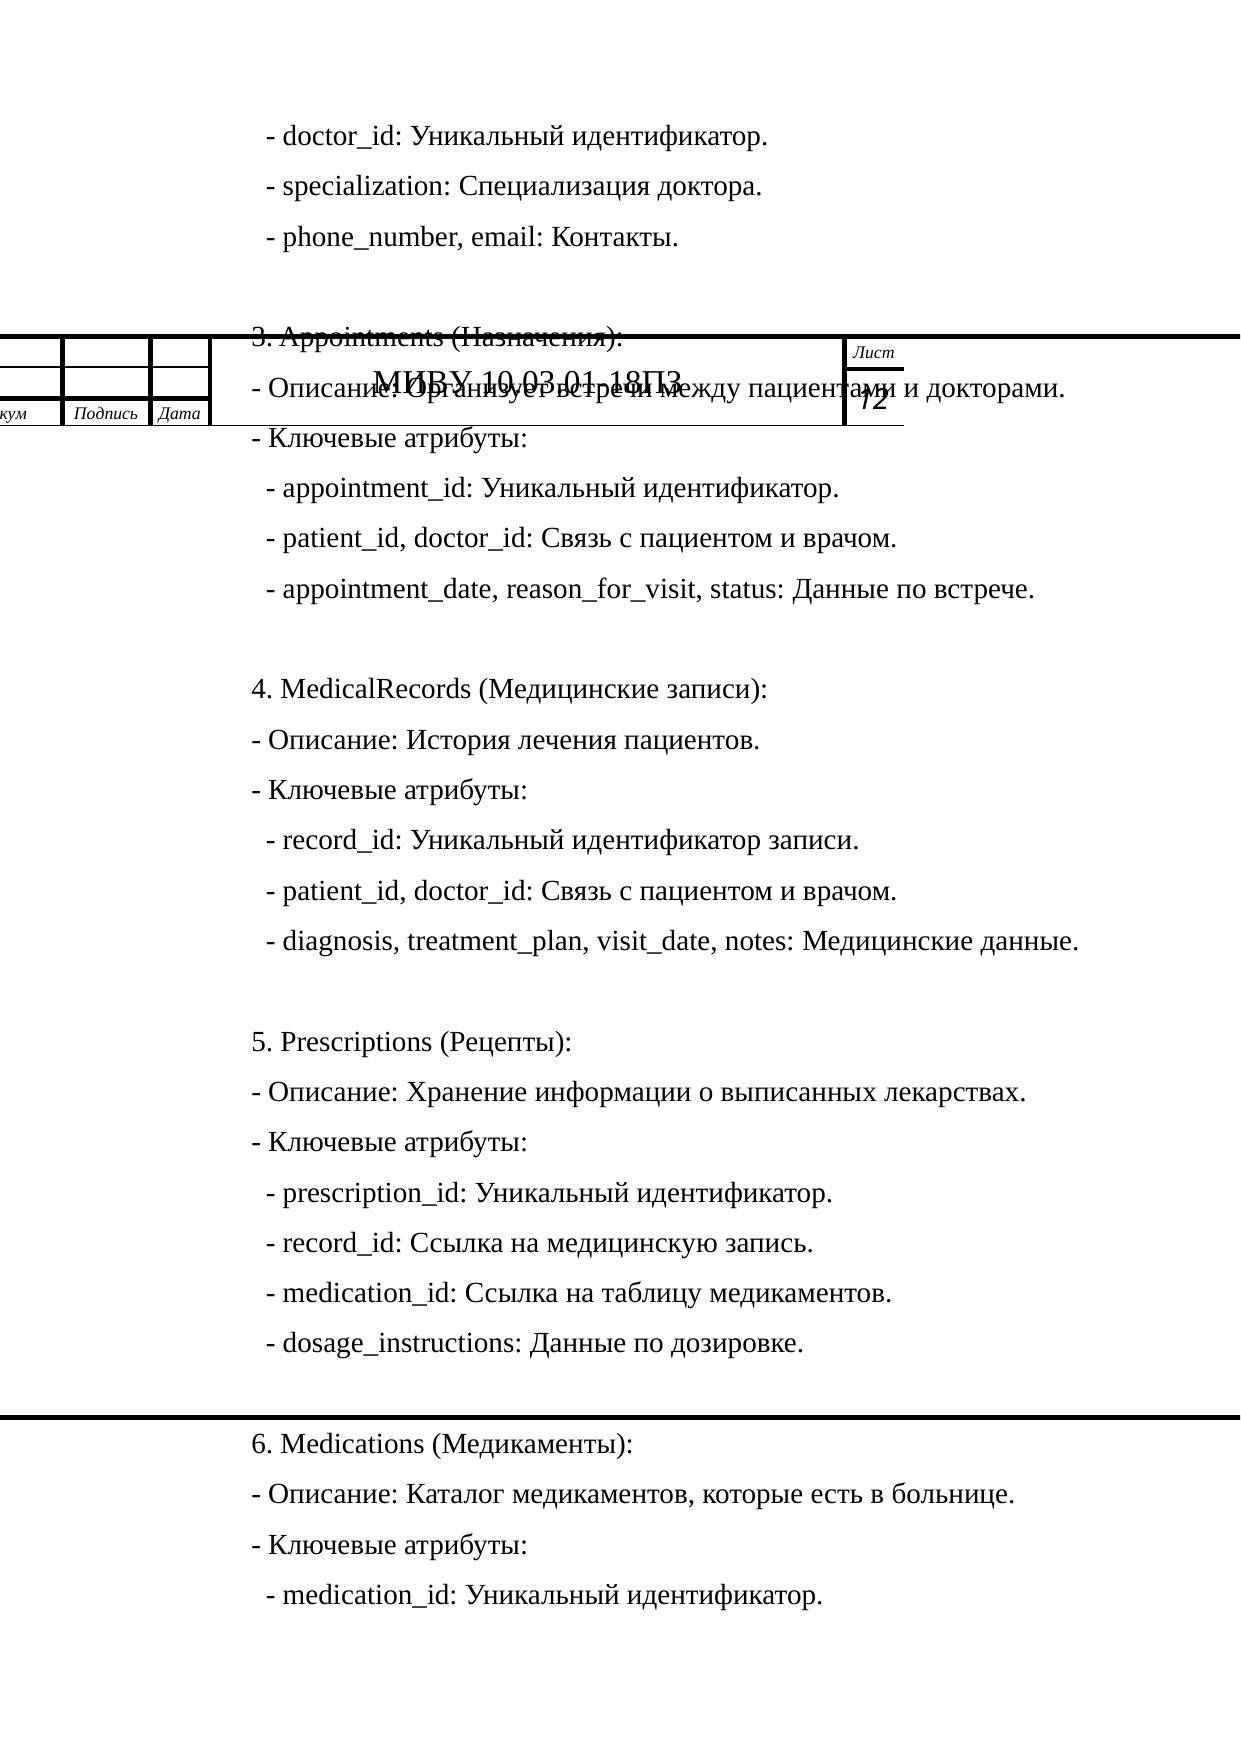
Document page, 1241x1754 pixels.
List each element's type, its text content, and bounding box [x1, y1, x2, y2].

text - doctor_id: Уникальный идентификатор. [177, 118, 1152, 152]
text - Описание: История лечения пациентов. [177, 722, 1152, 755]
text - patient_id, doctor_id: Связь с пациентом и врачом. [177, 521, 1152, 554]
text 5. Prescriptions (Рецепты): [177, 1024, 1152, 1057]
text - Описание: Организует встречи между пациентами и докторами. [847, 370, 1152, 403]
text - Ключевые атрибуты: [177, 1527, 1152, 1560]
text - record_id: Ссылка на медицинскую запись. [177, 1225, 1152, 1258]
text - Описание: Хранение информации о выписанных лекарствах. [177, 1074, 1152, 1108]
text - Ключевые атрибуты: [177, 772, 1152, 806]
text - record_id: Уникальный идентификатор записи. [177, 822, 1152, 856]
text - phone_number, email: Контакты. [177, 219, 1152, 252]
text - dosage_instructions: Данные по дозировке. [177, 1326, 1152, 1359]
text 4. MedicalRecords (Медицинские записи): [177, 672, 1152, 705]
text - diagnosis, treatment_plan, visit_date, notes: Медицинские данные. [177, 923, 1152, 957]
text - medication_id: Уникальный идентификатор. [177, 1577, 1152, 1611]
text 6. Medications (Медикаменты): [177, 1426, 1152, 1460]
text - Описание: Организует встречи между пациентами и докторами. [212, 370, 842, 403]
text - appointment_date, reason_for_visit, status: Данные по встрече. [177, 571, 1152, 604]
text 3. Appointments (Назначения): [177, 319, 1152, 353]
text - specialization: Специализация доктора. [177, 168, 1152, 202]
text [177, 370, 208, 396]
text - Ключевые атрибуты: [177, 1124, 1152, 1158]
text - prescription_id: Уникальный идентификатор. [177, 1175, 1152, 1208]
text - patient_id, doctor_id: Связь с пациентом и врачом. [177, 873, 1152, 906]
text - Ключевые атрибуты: [177, 420, 1152, 453]
text - medication_id: Ссылка на таблицу медикаментов. [177, 1275, 1152, 1309]
text - appointment_id: Уникальный идентификатор. [177, 470, 1152, 504]
text - Описание: Каталог медикаментов, которые есть в больнице. [177, 1477, 1152, 1510]
